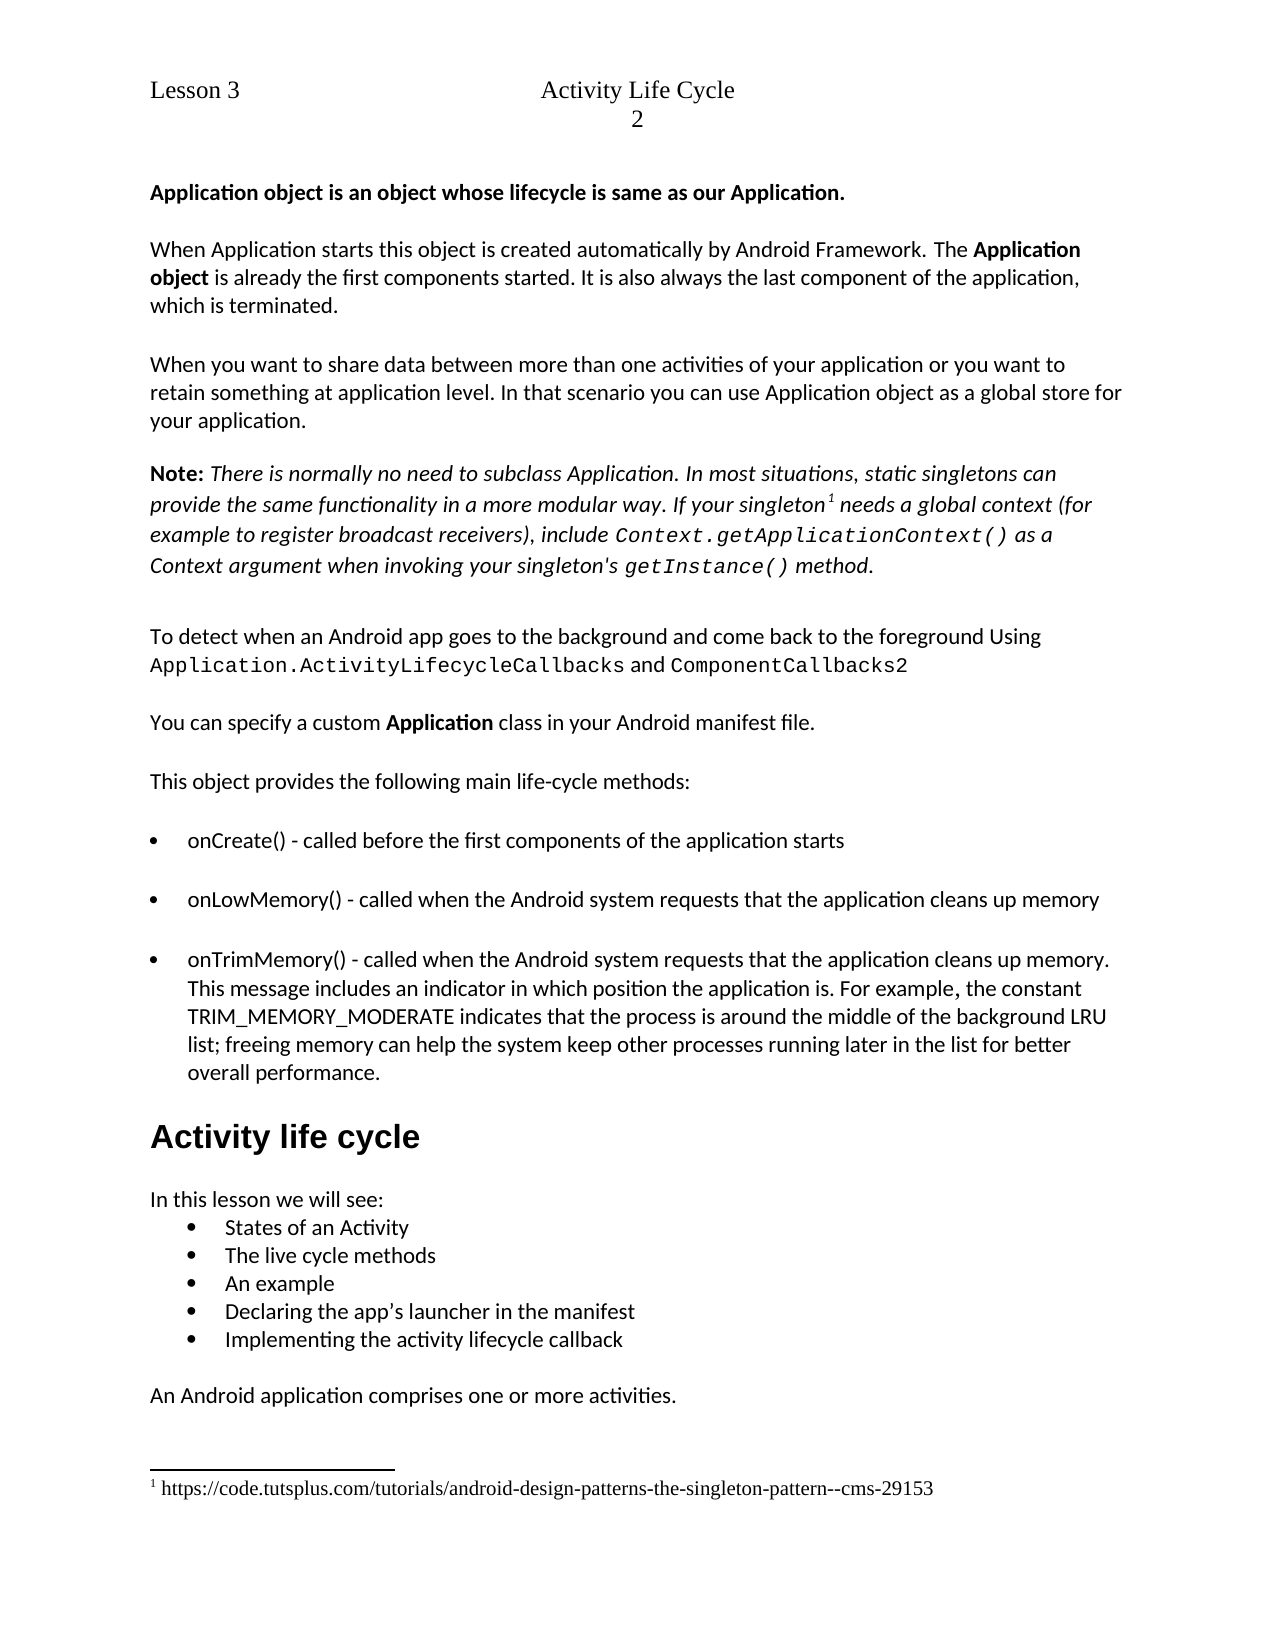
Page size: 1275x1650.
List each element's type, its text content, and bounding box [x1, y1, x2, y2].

text This object provides the following main life-cycle methods: [150, 767, 1125, 795]
list The live cycle methods [187, 1241, 1125, 1269]
list onLowMemory() - called when the Android system requests that the application cleans up memory [150, 886, 1125, 913]
list onTrimMemory() - called when the Android system requests that the application cleans up memory. This message includes an indicator in which position the application is. For example, the constant TRIM_MEMORY_MODERATE indicates that the process is around the middle of the background LRU list; freeing memory can help the system keep other processes running later in the list for better overall performance. [150, 945, 1125, 1086]
text In this lesson we will see: [150, 1185, 1125, 1213]
text To detect when an Android app goes to the background and come back to the foreground Using Application.ActivityLifecycleCallbacks and ComponentCallbacks2 [150, 622, 1125, 678]
text When you want to share data between more than one activities of your application or you want to retain something at application level. In that scenario you can use Application object as a global store for your application. [150, 351, 1125, 434]
list Implementing the activity lifecycle callback [187, 1325, 1125, 1353]
text Application object is an object whose lifecycle is same as our Application. [150, 178, 1125, 206]
list An example [187, 1269, 1125, 1297]
list States of an Activity [187, 1213, 1125, 1241]
list Declaring the app’s launcher in the manifest [187, 1297, 1125, 1325]
text You can specify a custom Application class in your Android manifest file. [150, 708, 1125, 736]
list onCreate() - called before the first components of the application starts [150, 826, 1125, 854]
text An Android application comprises one or more activities. [150, 1381, 1125, 1409]
text When Application starts this object is created automatically by Android Framework. The Application object is already the first components started. It is also always the last component of the application, which is terminated. [150, 235, 1125, 319]
text Note: There is normally no need to subclass Application. In most situations, static singletons can provide the same functionality in a more modular way. If your singleton needs a global context (for example to register broadcast receivers), include Context.getApplicationContext() as a Context argument when invoking your singleton's getInstance() method. [150, 459, 1125, 579]
subtitle Activity life cycle [150, 1117, 1125, 1156]
